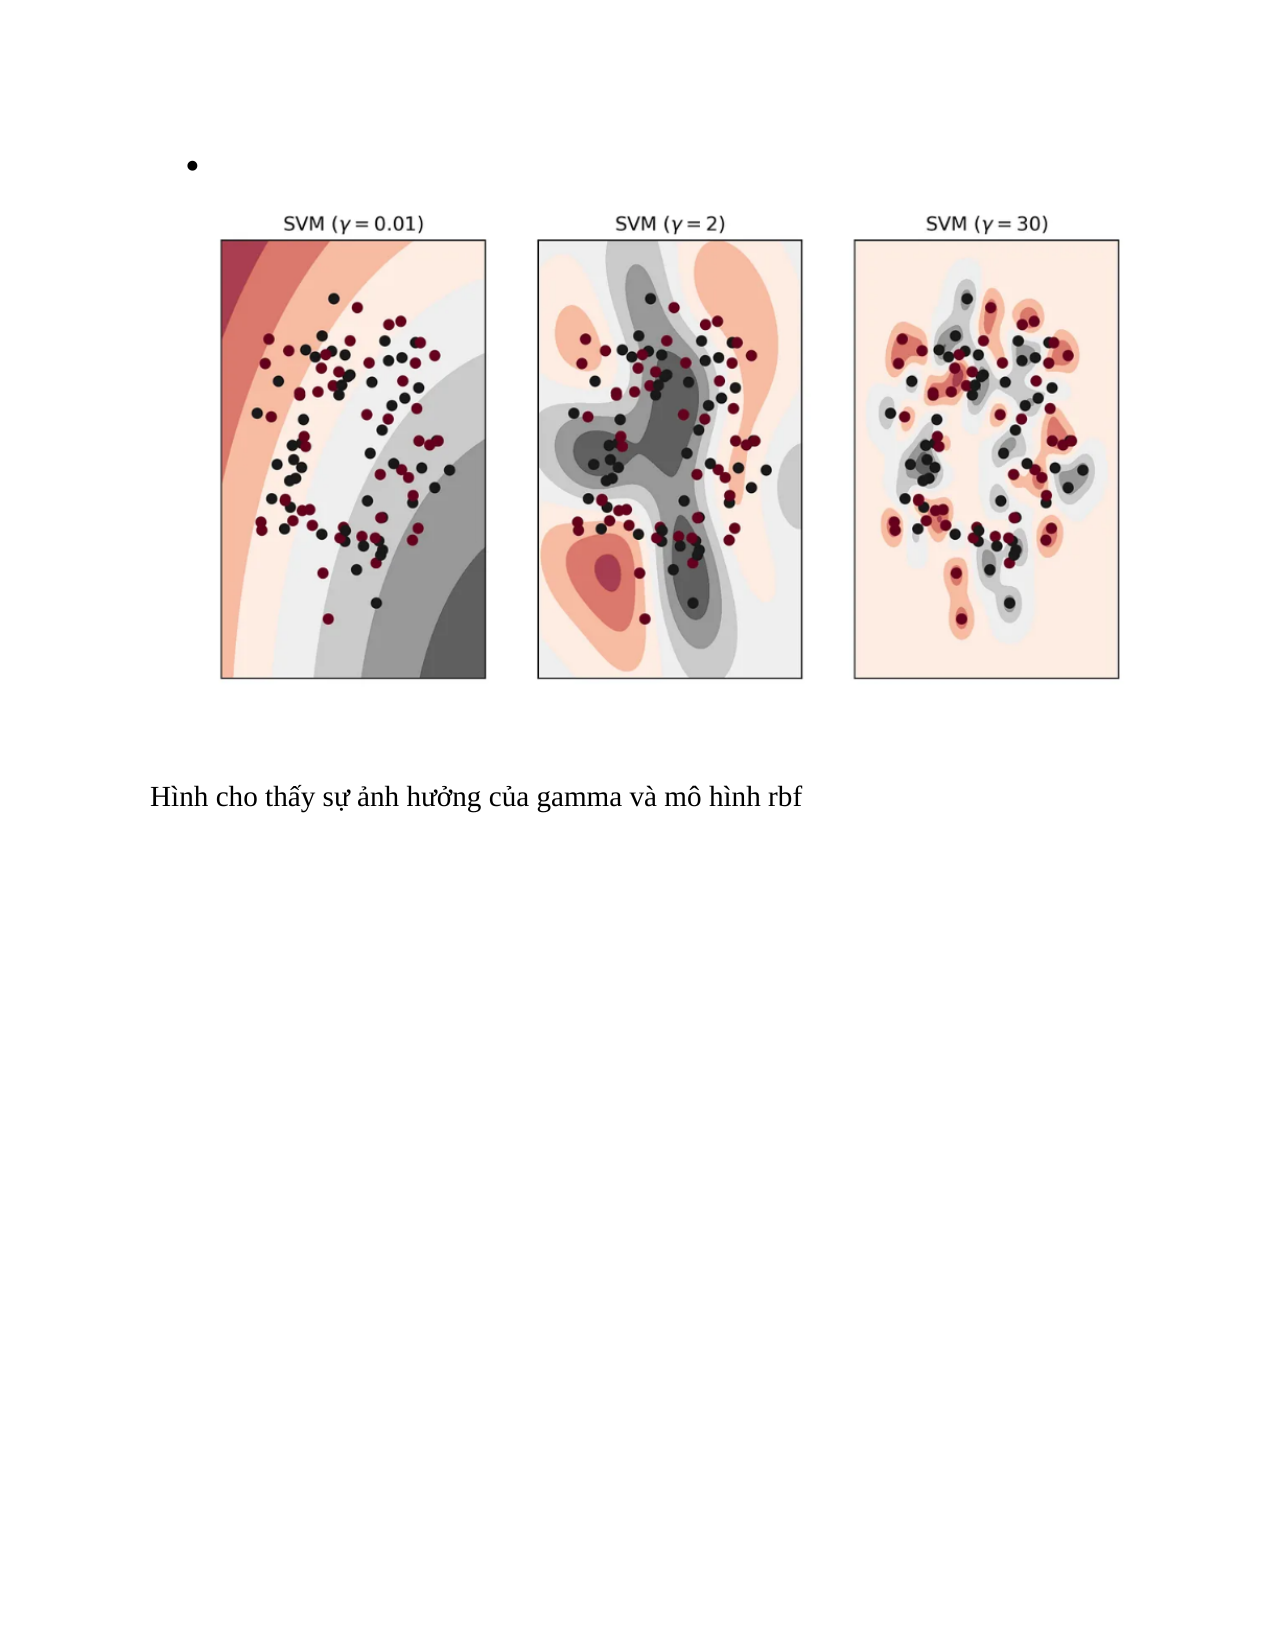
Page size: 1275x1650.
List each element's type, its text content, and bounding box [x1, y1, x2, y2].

text Hình cho thấy sự ảnh hưởng của gamma và mô hình rbf [150, 779, 1125, 813]
picture [187, 189, 1144, 703]
